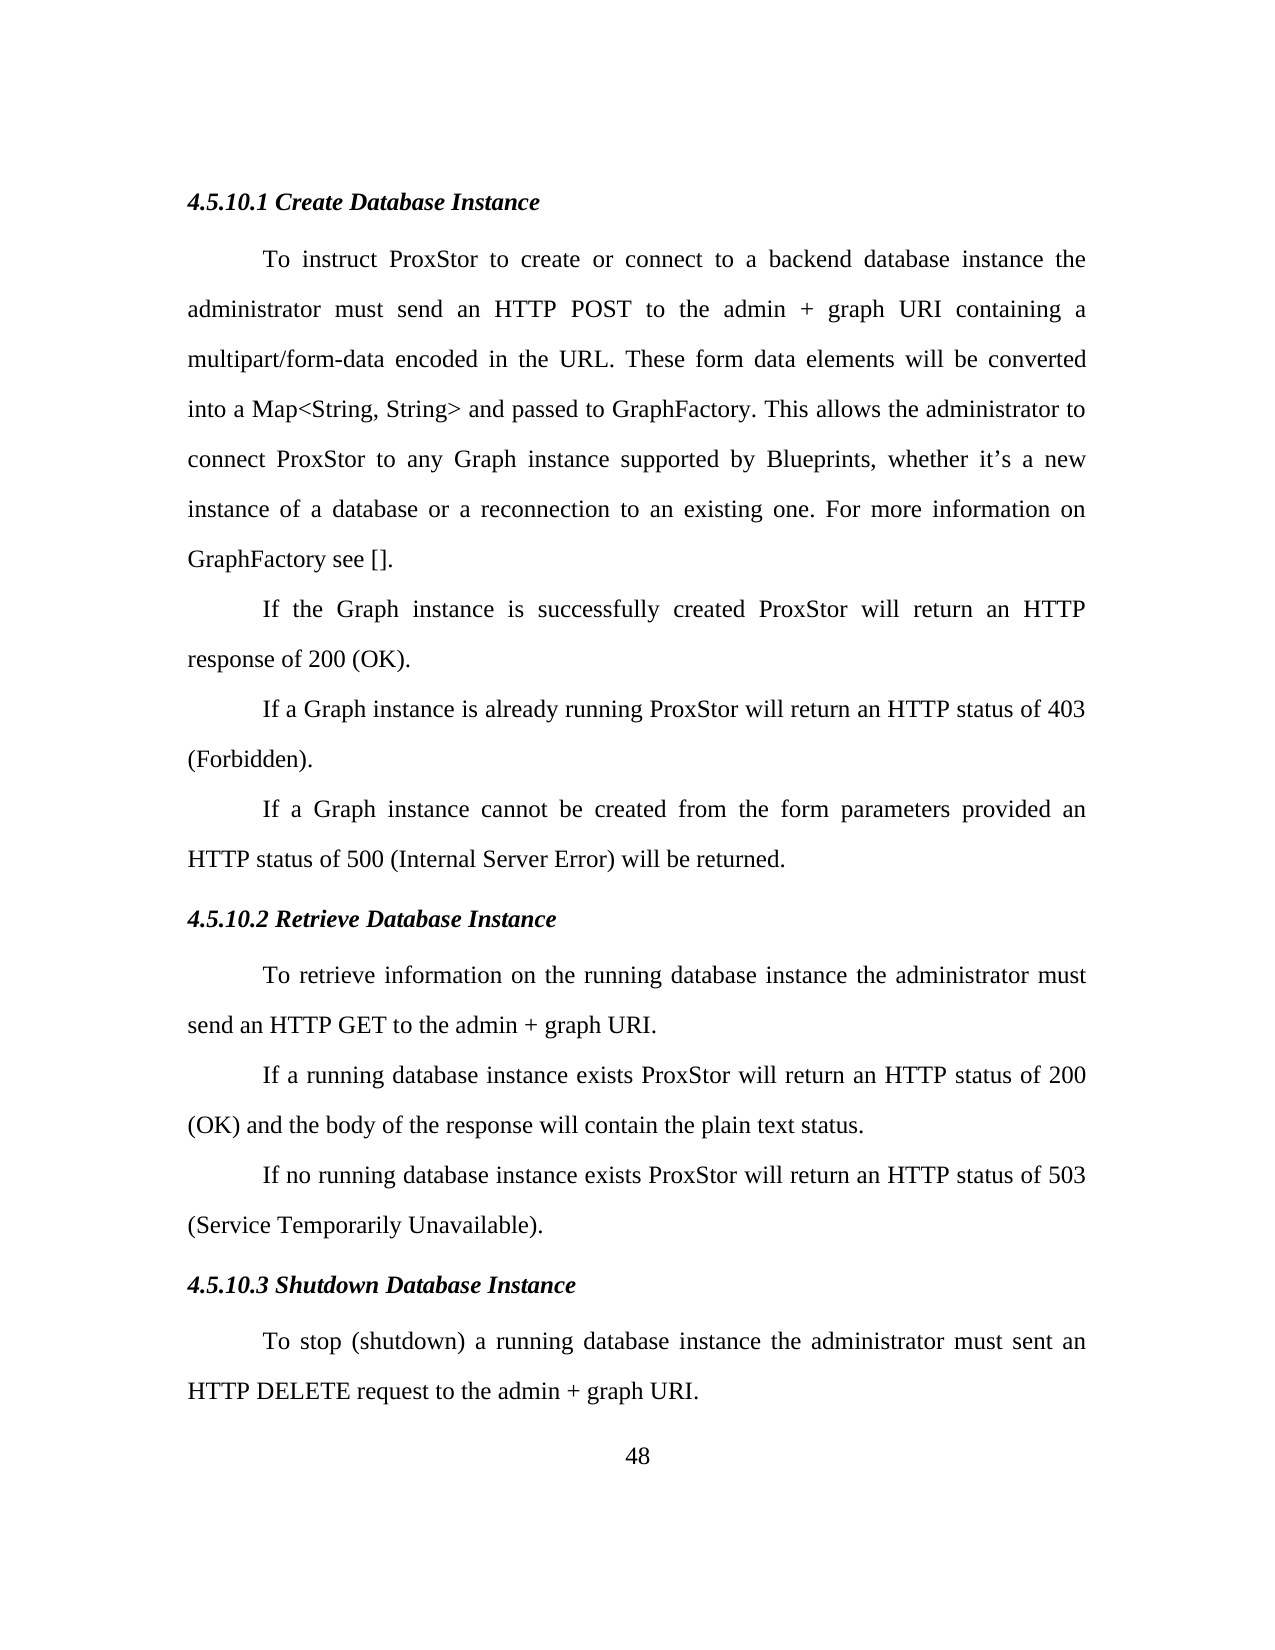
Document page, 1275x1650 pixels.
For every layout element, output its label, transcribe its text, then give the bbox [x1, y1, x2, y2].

subtitle 4.5.10.1 Create Database Instance [187, 187, 1087, 216]
text To retrieve information on the running database instance the administrator must send an HTTP GET to the admin + graph URI. [187, 939, 1087, 1039]
subtitle 4.5.10.3 Shutdown Database Instance [187, 1270, 1087, 1299]
text If a Graph instance cannot be created from the form parameters provided an HTTP status of 500 (Internal Server Error) will be returned. [187, 772, 1087, 872]
text If a Graph instance is already running ProxStor will return an HTTP status of 403 (Forbidden). [187, 672, 1087, 772]
text If the Graph instance is successfully created ProxStor will return an HTTP response of 200 (OK). [187, 572, 1087, 672]
text To stop (shutdown) a running database instance the administrator must sent an HTTP DELETE request to the admin + graph URI. [187, 1305, 1087, 1405]
text If a running database instance exists ProxStor will return an HTTP status of 200 (OK) and the body of the response will contain the plain text status. [187, 1039, 1087, 1139]
text If no running database instance exists ProxStor will return an HTTP status of 503 (Service Temporarily Unavailable). [187, 1139, 1087, 1239]
text To instruct ProxStor to create or connect to a backend database instance the administrator must send an HTTP POST to the admin + graph URI containing a multipart/form-data encoded in the URL. These form data elements will be converted into a Map<String, String> and passed to GraphFactory. This allows the administrator to connect ProxStor to any Graph instance supported by Blueprints, whether it’s a new instance of a database or a reconnection to an existing one. For more information on GraphFactory see []. [187, 222, 1087, 572]
subtitle 4.5.10.2 Retrieve Database Instance [187, 904, 1087, 932]
